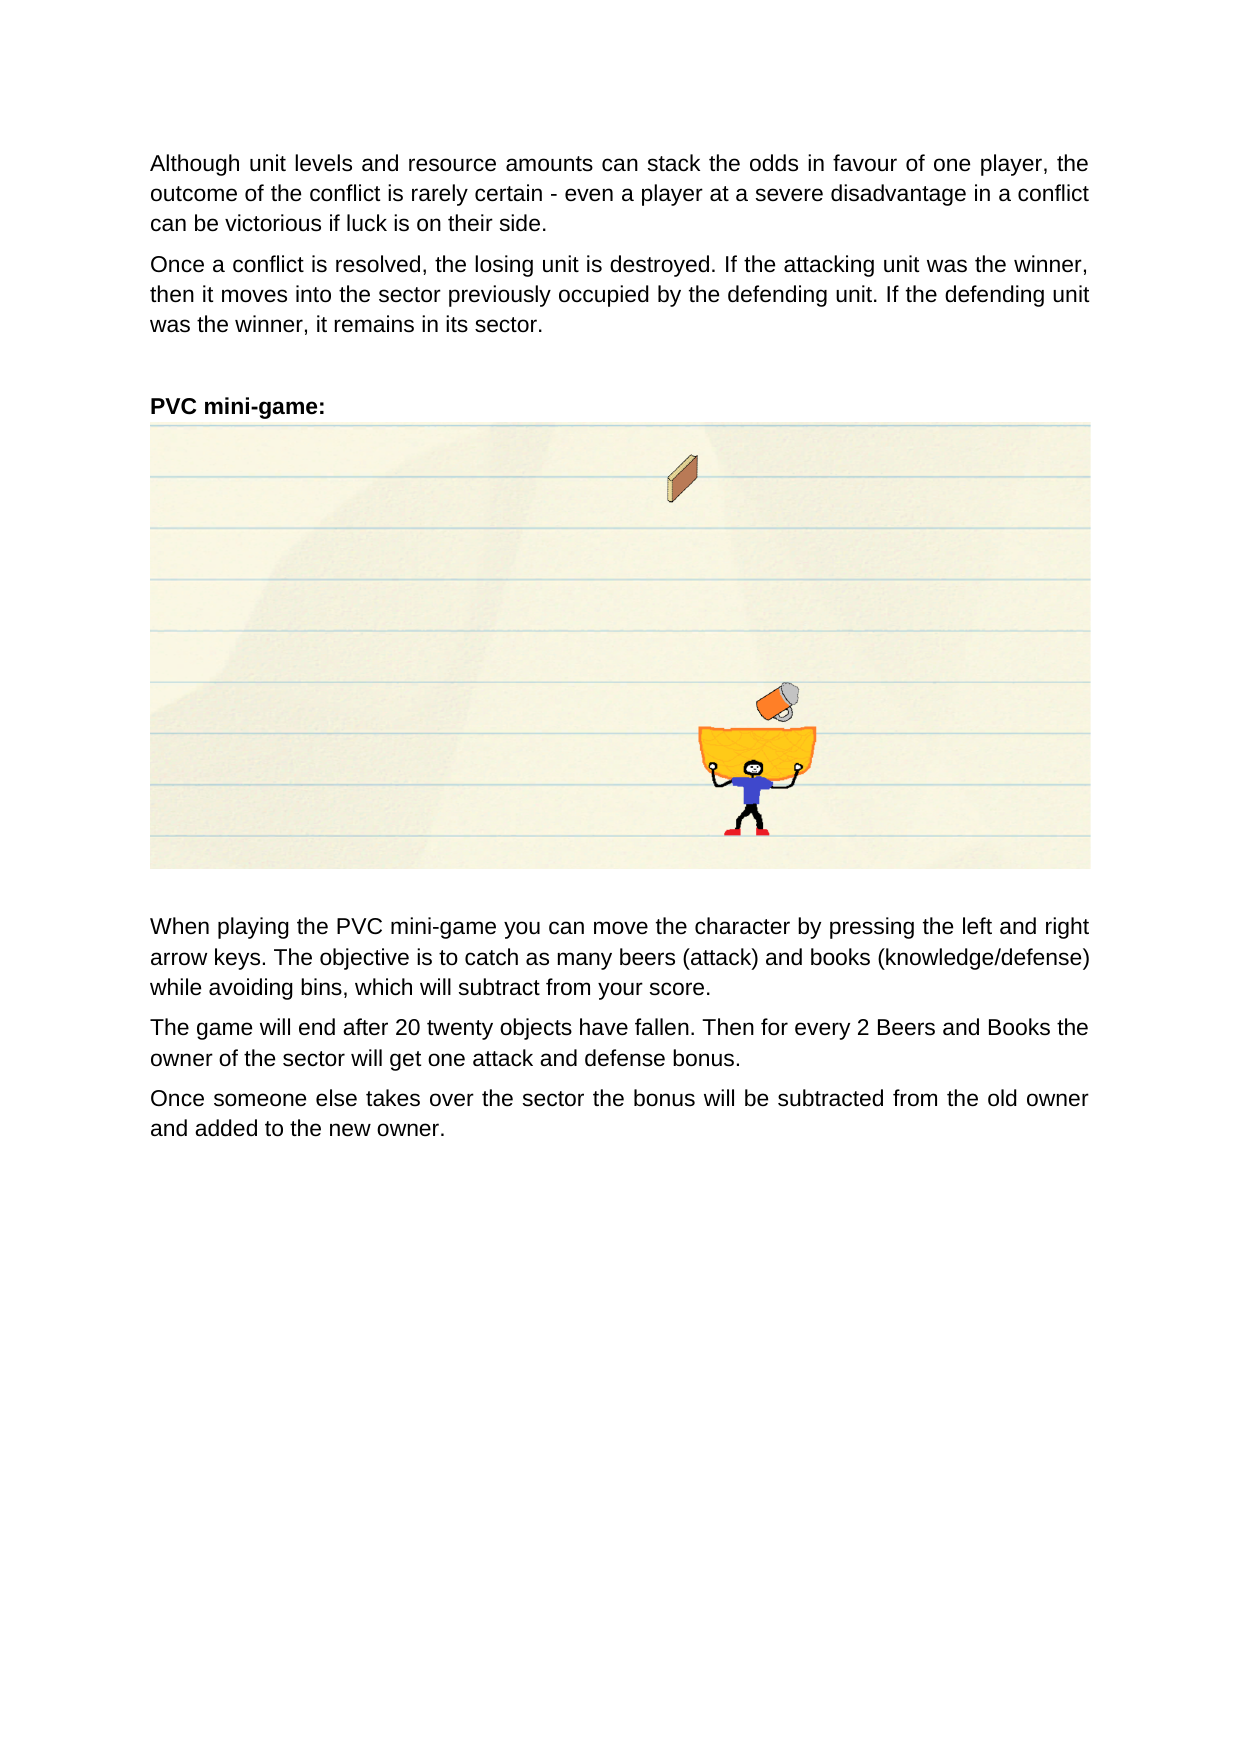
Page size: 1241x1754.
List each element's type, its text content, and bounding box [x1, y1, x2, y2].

text When playing the PVC mini-game you can move the character by pressing the left and right arrow keys. The objective is to catch as many beers (attack) and books (knowledge/defense) while avoiding bins, which will subtract from your score. [150, 913, 1090, 1000]
text Once a conflict is resolved, the losing unit is destroyed. If the attacking unit was the winner, then it moves into the sector previously occupied by the defending unit. If the defending unit was the winner, it remains in its sector. [150, 251, 1090, 338]
text Once someone else takes over the sector the bonus will be subtracted from the old owner and added to the new owner. [150, 1085, 1090, 1142]
text The game will end after 20 twenty objects have fallen. Then for every 2 Beers and Books the owner of the sector will get one attack and defense bonus. [150, 1014, 1090, 1071]
text Although unit levels and resource amounts can stack the odds in favour of one player, the outcome of the conflict is rarely certain - even a player at a severe disadvantage in a conflict can be victorious if luck is on their side. [150, 150, 1090, 237]
picture [150, 422, 1091, 869]
subtitle PVC mini-game: [150, 393, 1090, 419]
